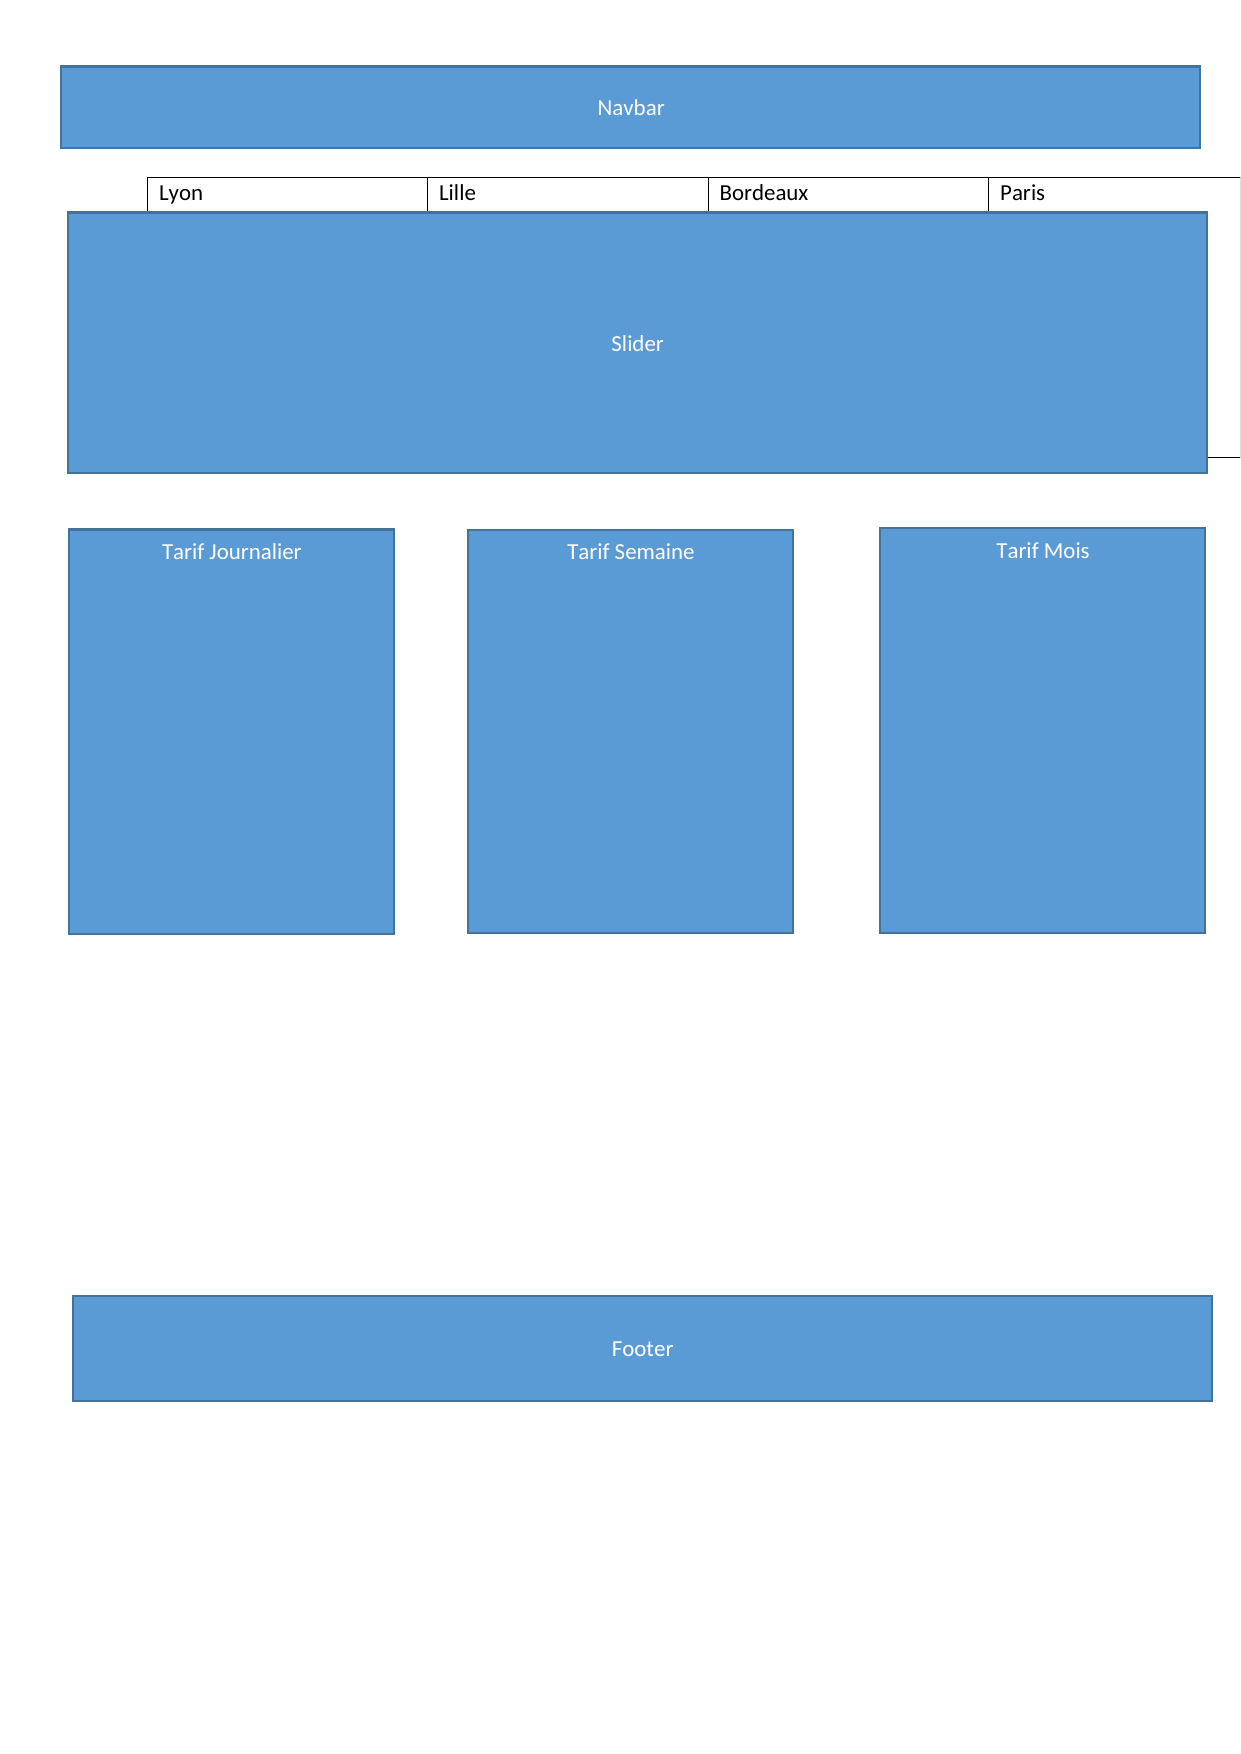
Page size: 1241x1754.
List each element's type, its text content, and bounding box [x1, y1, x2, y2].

table_header Lille [428, 178, 708, 211]
table_header Paris [989, 178, 1240, 457]
table_header Lyon Vélos électriques : 150 Vélos de ville : 100 Vélos tous-terrains : 100 [148, 178, 427, 211]
table_header Bordeaux [709, 178, 988, 211]
